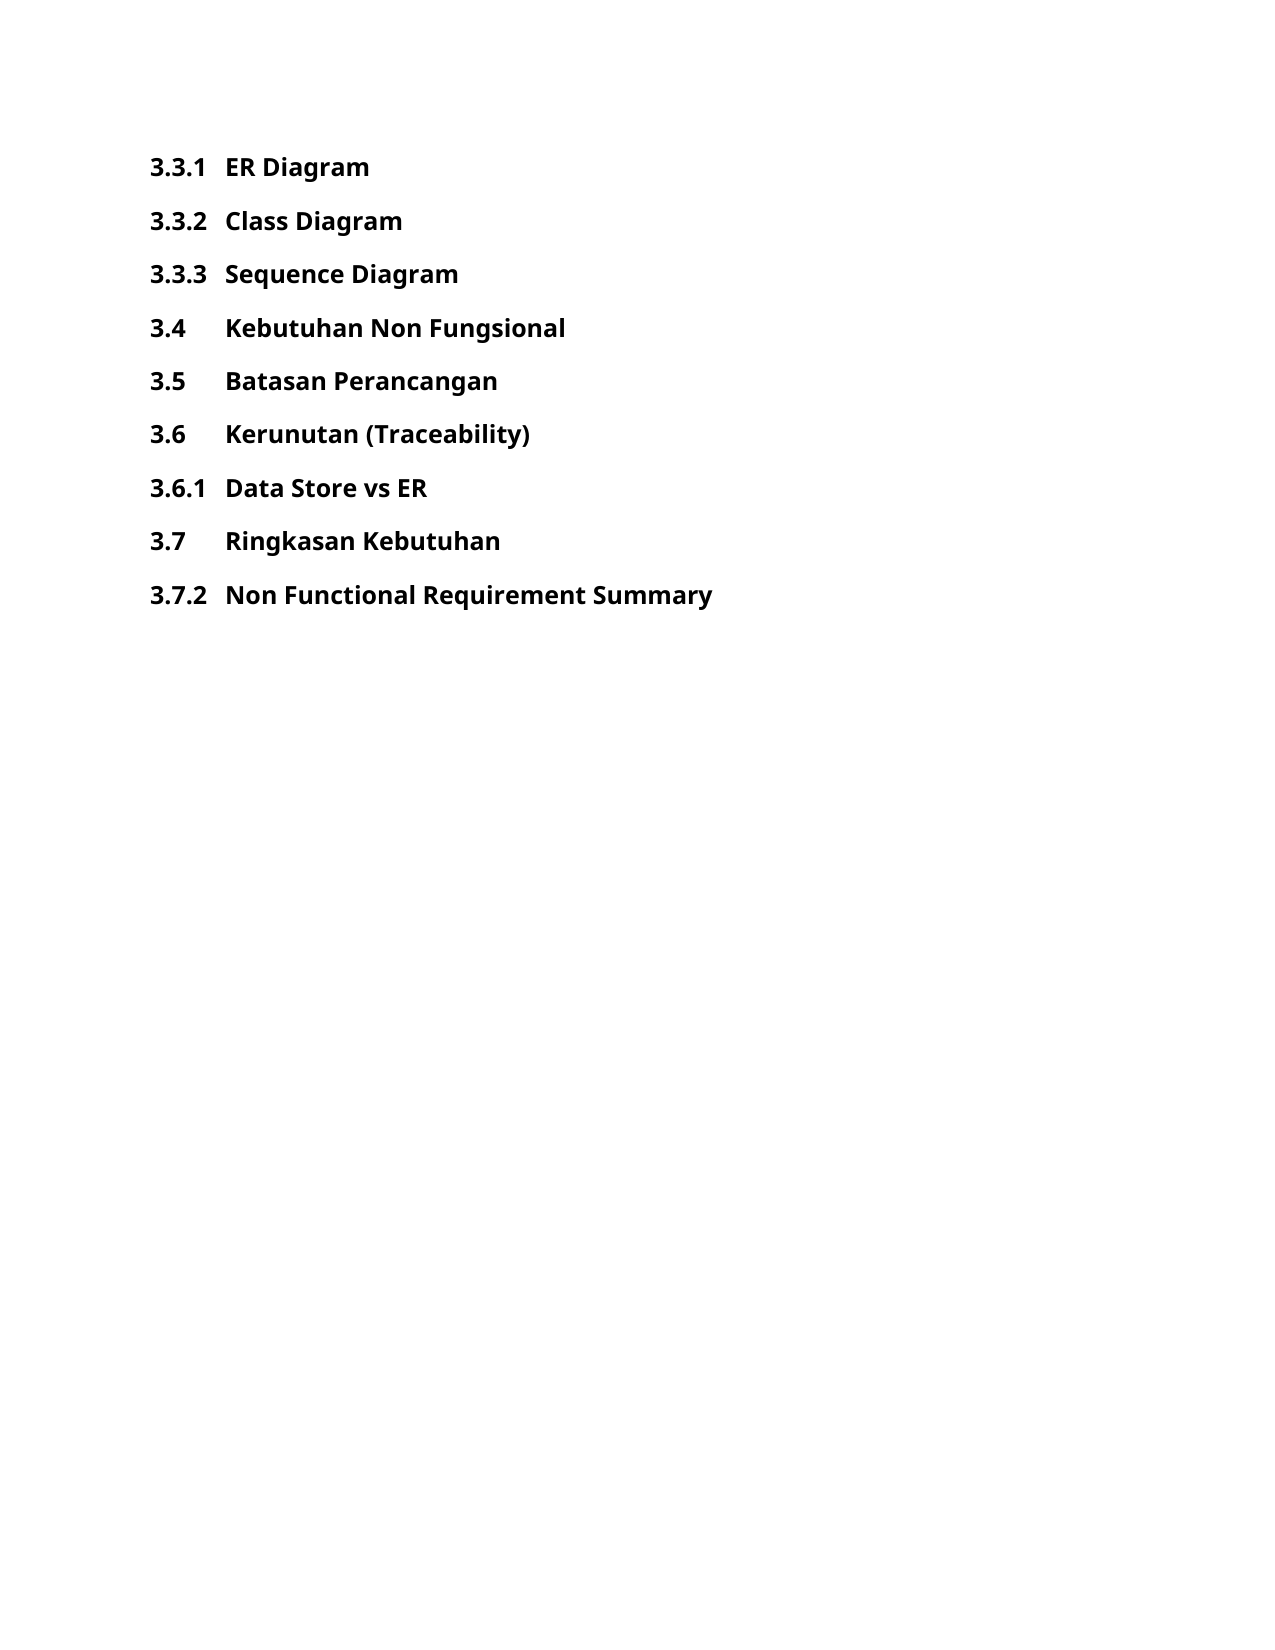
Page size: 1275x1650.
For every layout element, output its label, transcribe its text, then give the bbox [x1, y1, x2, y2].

text 3.7.2 Non Functional Requirement Summary [150, 577, 1125, 612]
text 3.5 Batasan Perancangan [150, 364, 1125, 398]
text 3.4 Kebutuhan Non Fungsional [150, 310, 1125, 344]
text 3.3.1 ER Diagram [150, 150, 1125, 184]
text 3.6.1 Data Store vs ER [150, 471, 1125, 505]
text 3.3.2 Class Diagram [150, 203, 1125, 237]
text 3.6 Kerunutan (Traceability) [150, 417, 1125, 451]
text 3.3.3 Sequence Diagram [150, 257, 1125, 291]
text 3.7 Ringkasan Kebutuhan [150, 524, 1125, 558]
